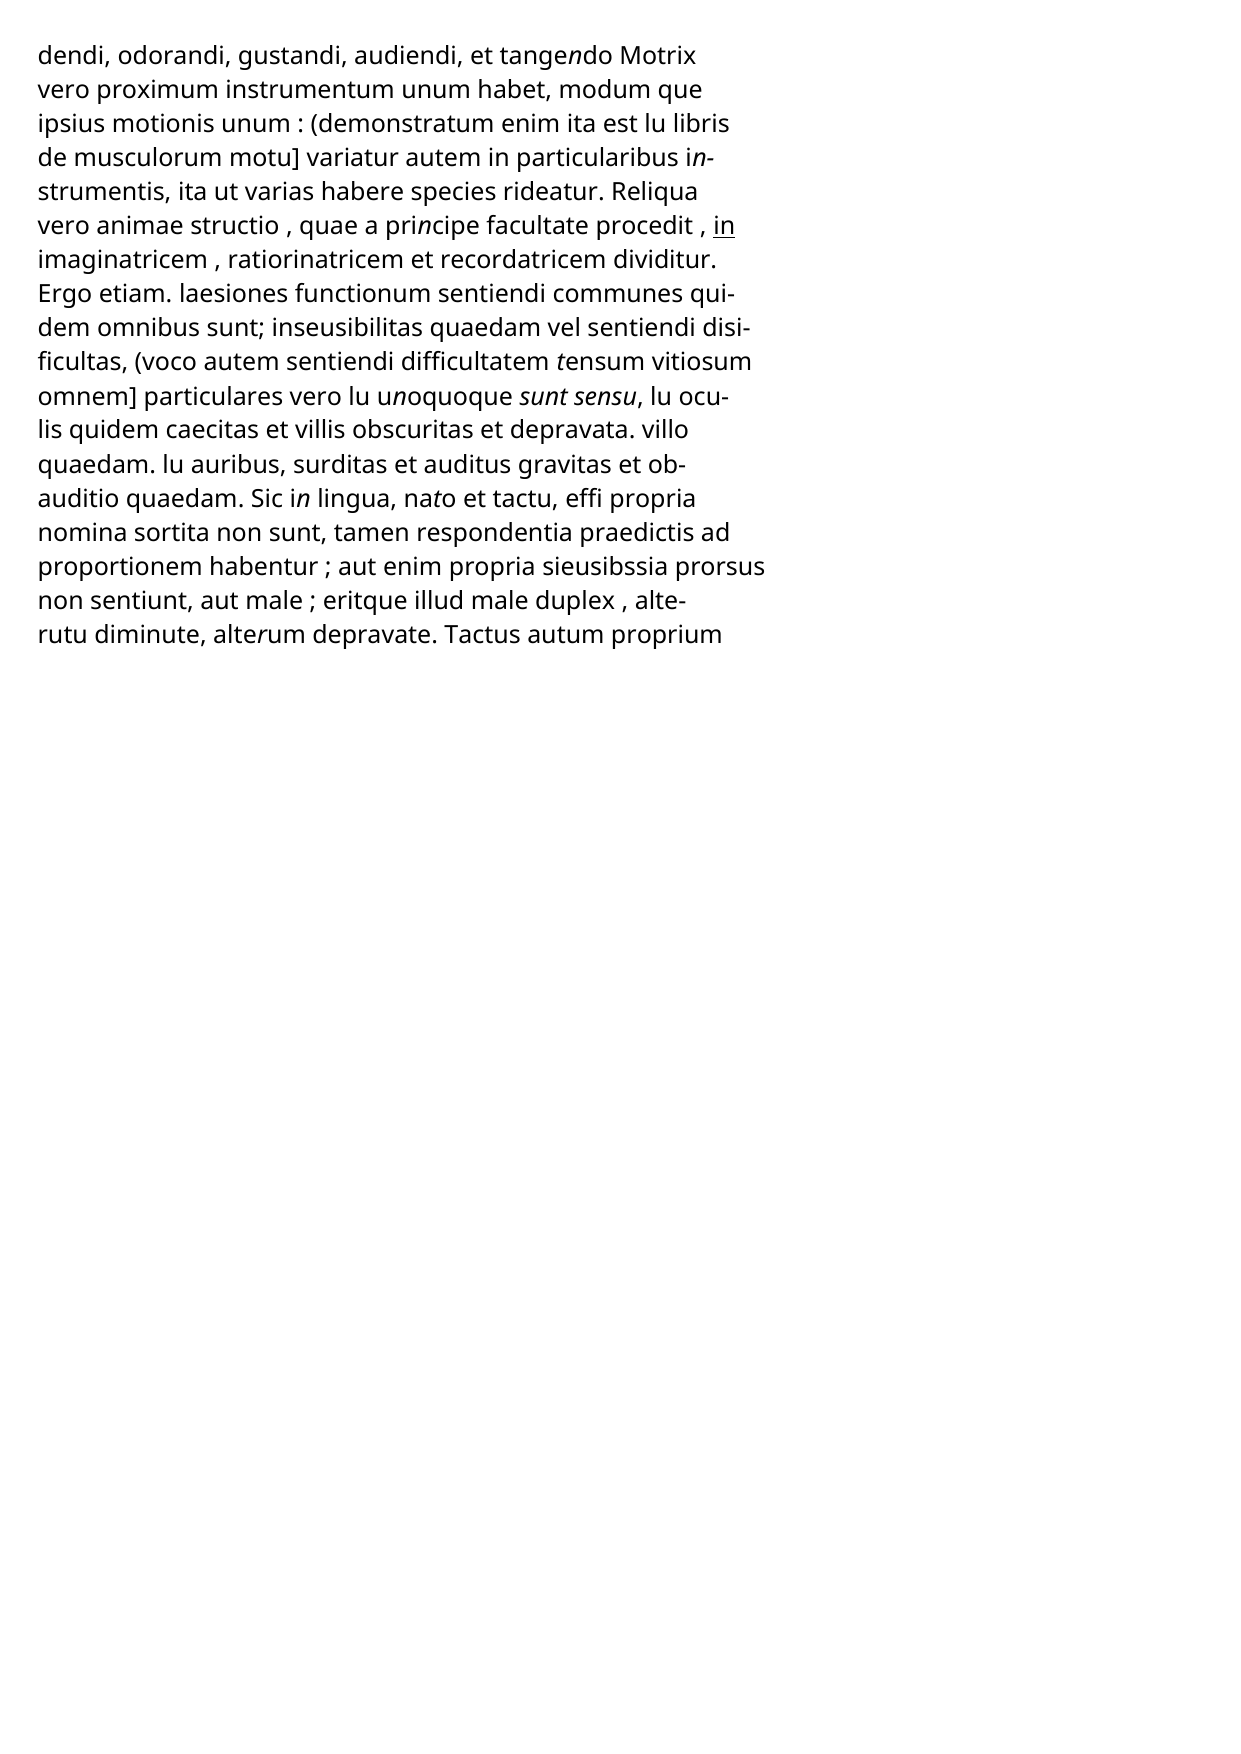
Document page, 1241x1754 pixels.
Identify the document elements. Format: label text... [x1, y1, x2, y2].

text dendi, odorandi, gustandi, audiendi, et tangendo Motrix vero proximum instrumentum unum habet, modum que ipsius motionis unum : (demonstratum enim ita est lu libris de musculorum motu] variatur autem in particularibus in- strumentis, ita ut varias habere species rideatur. Reliqua vero animae structio , quae a principe facultate procedit , in imaginatricem , ratiorinatricem et recordatricem dividitur. Ergo etiam. laesiones functionum sentiendi communes qui- dem omnibus sunt; inseusibilitas quaedam vel sentiendi disi- ficultas, (voco autem sentiendi difficultatem tensum vitiosum omnem] particulares vero lu unoquoque sunt sensu, lu ocu- lis quidem caecitas et villis obscuritas et depravata. villo quaedam. lu auribus, surditas et auditus gravitas et ob- auditio quaedam. Sic in lingua, nato et tactu, effi propria nomina sortita non sunt, tamen respondentia praedictis ad proportionem habentur ; aut enim propria sieusibssia prorsus non sentiunt, aut male ; eritque illud male duplex , alte- rutu diminute, alterum depravate. Tactus autum proprium [37, 37, 1203, 651]
